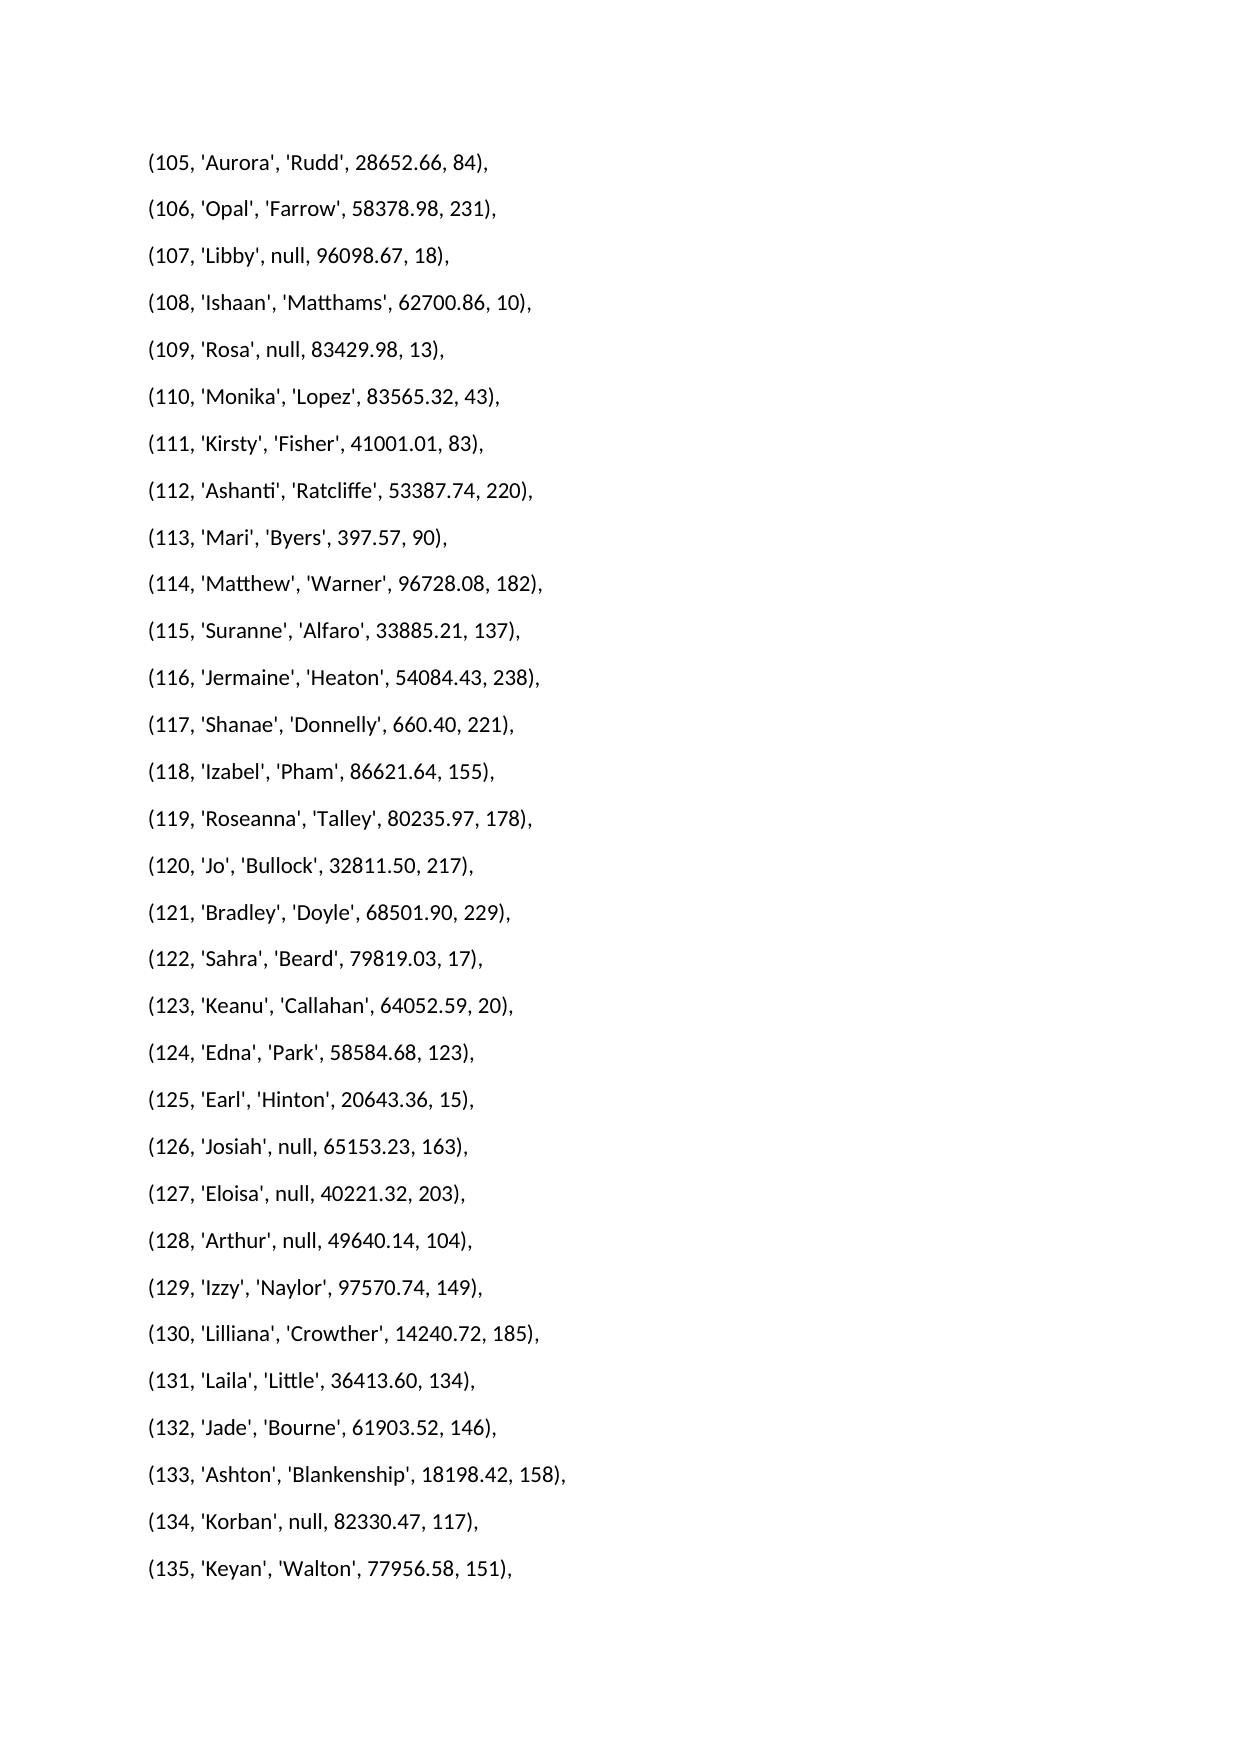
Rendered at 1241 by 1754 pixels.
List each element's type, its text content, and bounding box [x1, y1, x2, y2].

text (132, 'Jade', 'Bourne', 61903.52, 146), [148, 1413, 1093, 1441]
text (118, 'Izabel', 'Pham', 86621.64, 155), [148, 757, 1093, 785]
text (117, 'Shanae', 'Donnelly', 660.40, 221), [148, 710, 1093, 738]
text (135, 'Keyan', 'Walton', 77956.58, 151), [148, 1554, 1093, 1582]
text (120, 'Jo', 'Bullock', 32811.50, 217), [148, 851, 1093, 879]
text (122, 'Sahra', 'Beard', 79819.03, 17), [148, 944, 1093, 972]
text (109, 'Rosa', null, 83429.98, 13), [148, 335, 1093, 363]
text (130, 'Lilliana', 'Crowther', 14240.72, 185), [148, 1319, 1093, 1347]
text (128, 'Arthur', null, 49640.14, 104), [148, 1226, 1093, 1254]
text (125, 'Earl', 'Hinton', 20643.36, 15), [148, 1085, 1093, 1113]
text (114, 'Matthew', 'Warner', 96728.08, 182), [148, 569, 1093, 597]
text (107, 'Libby', null, 96098.67, 18), [148, 241, 1093, 269]
text (111, 'Kirsty', 'Fisher', 41001.01, 83), [148, 429, 1093, 457]
text (129, 'Izzy', 'Naylor', 97570.74, 149), [148, 1273, 1093, 1301]
text (105, 'Aurora', 'Rudd', 28652.66, 84), [148, 148, 1093, 176]
text (127, 'Eloisa', null, 40221.32, 203), [148, 1179, 1093, 1207]
text (124, 'Edna', 'Park', 58584.68, 123), [148, 1038, 1093, 1066]
text (119, 'Roseanna', 'Talley', 80235.97, 178), [148, 804, 1093, 832]
text (112, 'Ashanti', 'Ratcliffe', 53387.74, 220), [148, 476, 1093, 504]
text (113, 'Mari', 'Byers', 397.57, 90), [148, 523, 1093, 551]
text (106, 'Opal', 'Farrow', 58378.98, 231), [148, 194, 1093, 222]
text (126, 'Josiah', null, 65153.23, 163), [148, 1132, 1093, 1160]
text (133, 'Ashton', 'Blankenship', 18198.42, 158), [148, 1460, 1093, 1488]
text (108, 'Ishaan', 'Matthams', 62700.86, 10), [148, 288, 1093, 316]
text (121, 'Bradley', 'Doyle', 68501.90, 229), [148, 898, 1093, 926]
text (110, 'Monika', 'Lopez', 83565.32, 43), [148, 382, 1093, 410]
text (134, 'Korban', null, 82330.47, 117), [148, 1507, 1093, 1535]
text (115, 'Suranne', 'Alfaro', 33885.21, 137), [148, 616, 1093, 644]
text (123, 'Keanu', 'Callahan', 64052.59, 20), [148, 991, 1093, 1019]
text (116, 'Jermaine', 'Heaton', 54084.43, 238), [148, 663, 1093, 691]
text (131, 'Laila', 'Little', 36413.60, 134), [148, 1366, 1093, 1394]
